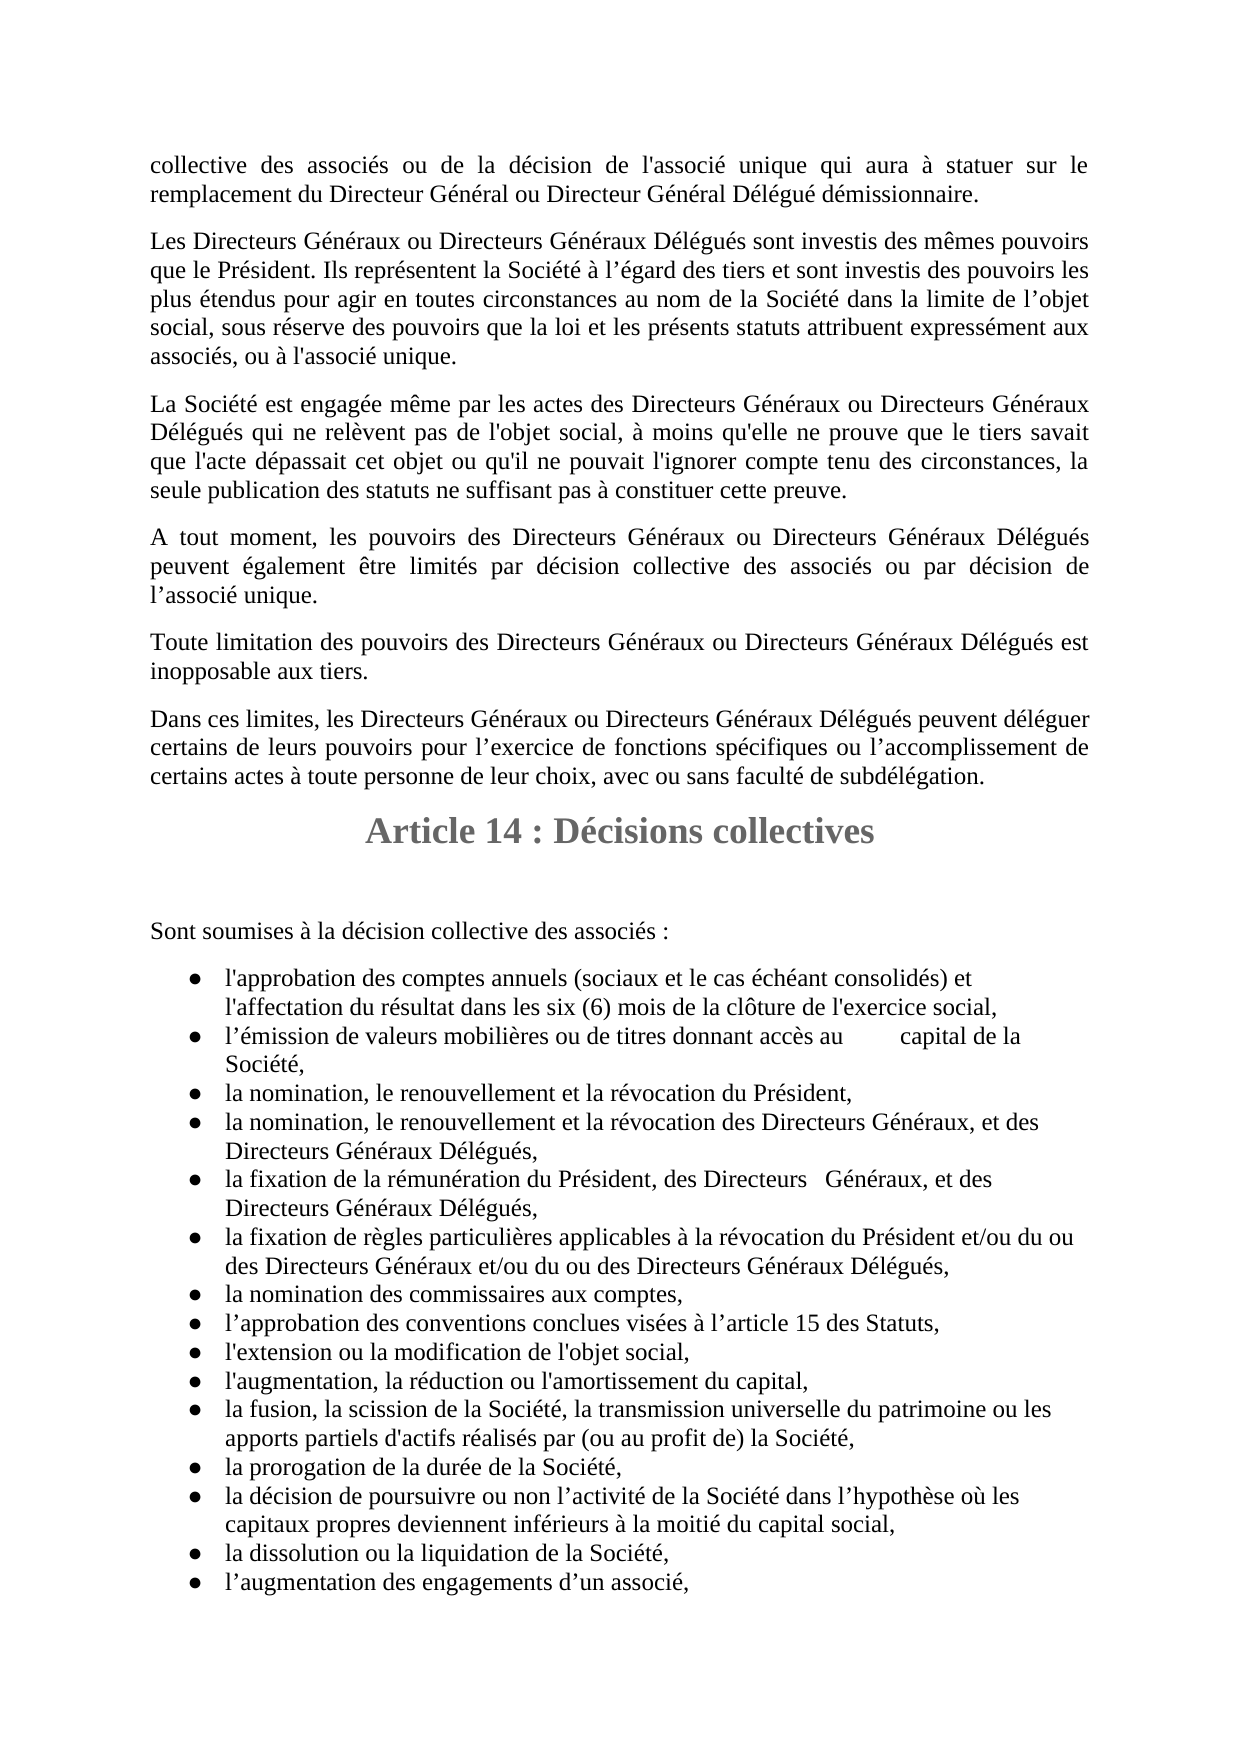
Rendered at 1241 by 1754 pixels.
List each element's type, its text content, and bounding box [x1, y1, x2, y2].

list la décision de poursuivre ou non l’activité de la Société dans l’hypothèse où les capitaux propres deviennent inférieurs à la moitié du capital social, [187, 1481, 1090, 1538]
list l’approbation des conventions conclues visées à l’article 15 des Statuts, [187, 1308, 1090, 1337]
list l’émission de valeurs mobilières ou de titres donnant accès au capital de la Société, [187, 1021, 1090, 1078]
list l’augmentation des engagements d’un associé, [187, 1567, 1090, 1596]
list la prorogation de la durée de la Société, [187, 1452, 1090, 1481]
list l'approbation des comptes annuels (sociaux et le cas échéant consolidés) et l'affectation du résultat dans les six (6) mois de la clôture de l'exercice social, [187, 963, 1090, 1021]
list la fixation de la rémunération du Président, des Directeurs Généraux, et des Directeurs Généraux Délégués, [187, 1164, 1090, 1222]
list l'augmentation, la réduction ou l'amortissement du capital, [187, 1366, 1090, 1394]
list la nomination, le renouvellement et la révocation du Président, [187, 1078, 1090, 1107]
list la nomination des commissaires aux comptes, [187, 1279, 1090, 1308]
text A tout moment, les pouvoirs des Directeurs Généraux ou Directeurs Généraux Délégués peuvent également être limités par décision collective des associés ou par décision de l’associé unique. [150, 522, 1090, 609]
text Sont soumises à la décision collective des associés : [150, 916, 1090, 944]
text Les Directeurs Généraux ou Directeurs Généraux Délégués sont investis des mêmes pouvoirs que le Président. Ils représentent la Société à l’égard des tiers et sont investis des pouvoirs les plus étendus pour agir en toutes circonstances au nom de la Société dans la limite de l’objet social, sous réserve des pouvoirs que la loi et les présents statuts attribuent expressément aux associés, ou à l'associé unique. [150, 226, 1090, 370]
list la dissolution ou la liquidation de la Société, [187, 1538, 1090, 1567]
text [150, 150, 1090, 207]
list l'extension ou la modification de l'objet social, [187, 1337, 1090, 1366]
list la nomination, le renouvellement et la révocation des Directeurs Généraux, et des Directeurs Généraux Délégués, [187, 1107, 1090, 1164]
text Article 14 : Décisions collectives [150, 809, 1090, 852]
text Dans ces limites, les Directeurs Généraux ou Directeurs Généraux Délégués peuvent déléguer certains de leurs pouvoirs pour l’exercice de fonctions spécifiques ou l’accomplissement de certains actes à toute personne de leur choix, avec ou sans faculté de subdélégation. [150, 704, 1090, 790]
text La Société est engagée même par les actes des Directeurs Généraux ou Directeurs Généraux Délégués qui ne relèvent pas de l'objet social, à moins qu'elle ne prouve que le tiers savait que l'acte dépassait cet objet ou qu'il ne pouvait l'ignorer compte tenu des circonstances, la seule publication des statuts ne suffisant pas à constituer cette preuve. [150, 389, 1090, 504]
text Toute limitation des pouvoirs des Directeurs Généraux ou Directeurs Généraux Délégués est inopposable aux tiers. [150, 627, 1090, 685]
list la fixation de règles particulières applicables à la révocation du Président et/ou du ou des Directeurs Généraux et/ou du ou des Directeurs Généraux Délégués, [187, 1222, 1090, 1279]
list la fusion, la scission de la Société, la transmission universelle du patrimoine ou les apports partiels d'actifs réalisés par (ou au profit de) la Société, [187, 1394, 1090, 1452]
